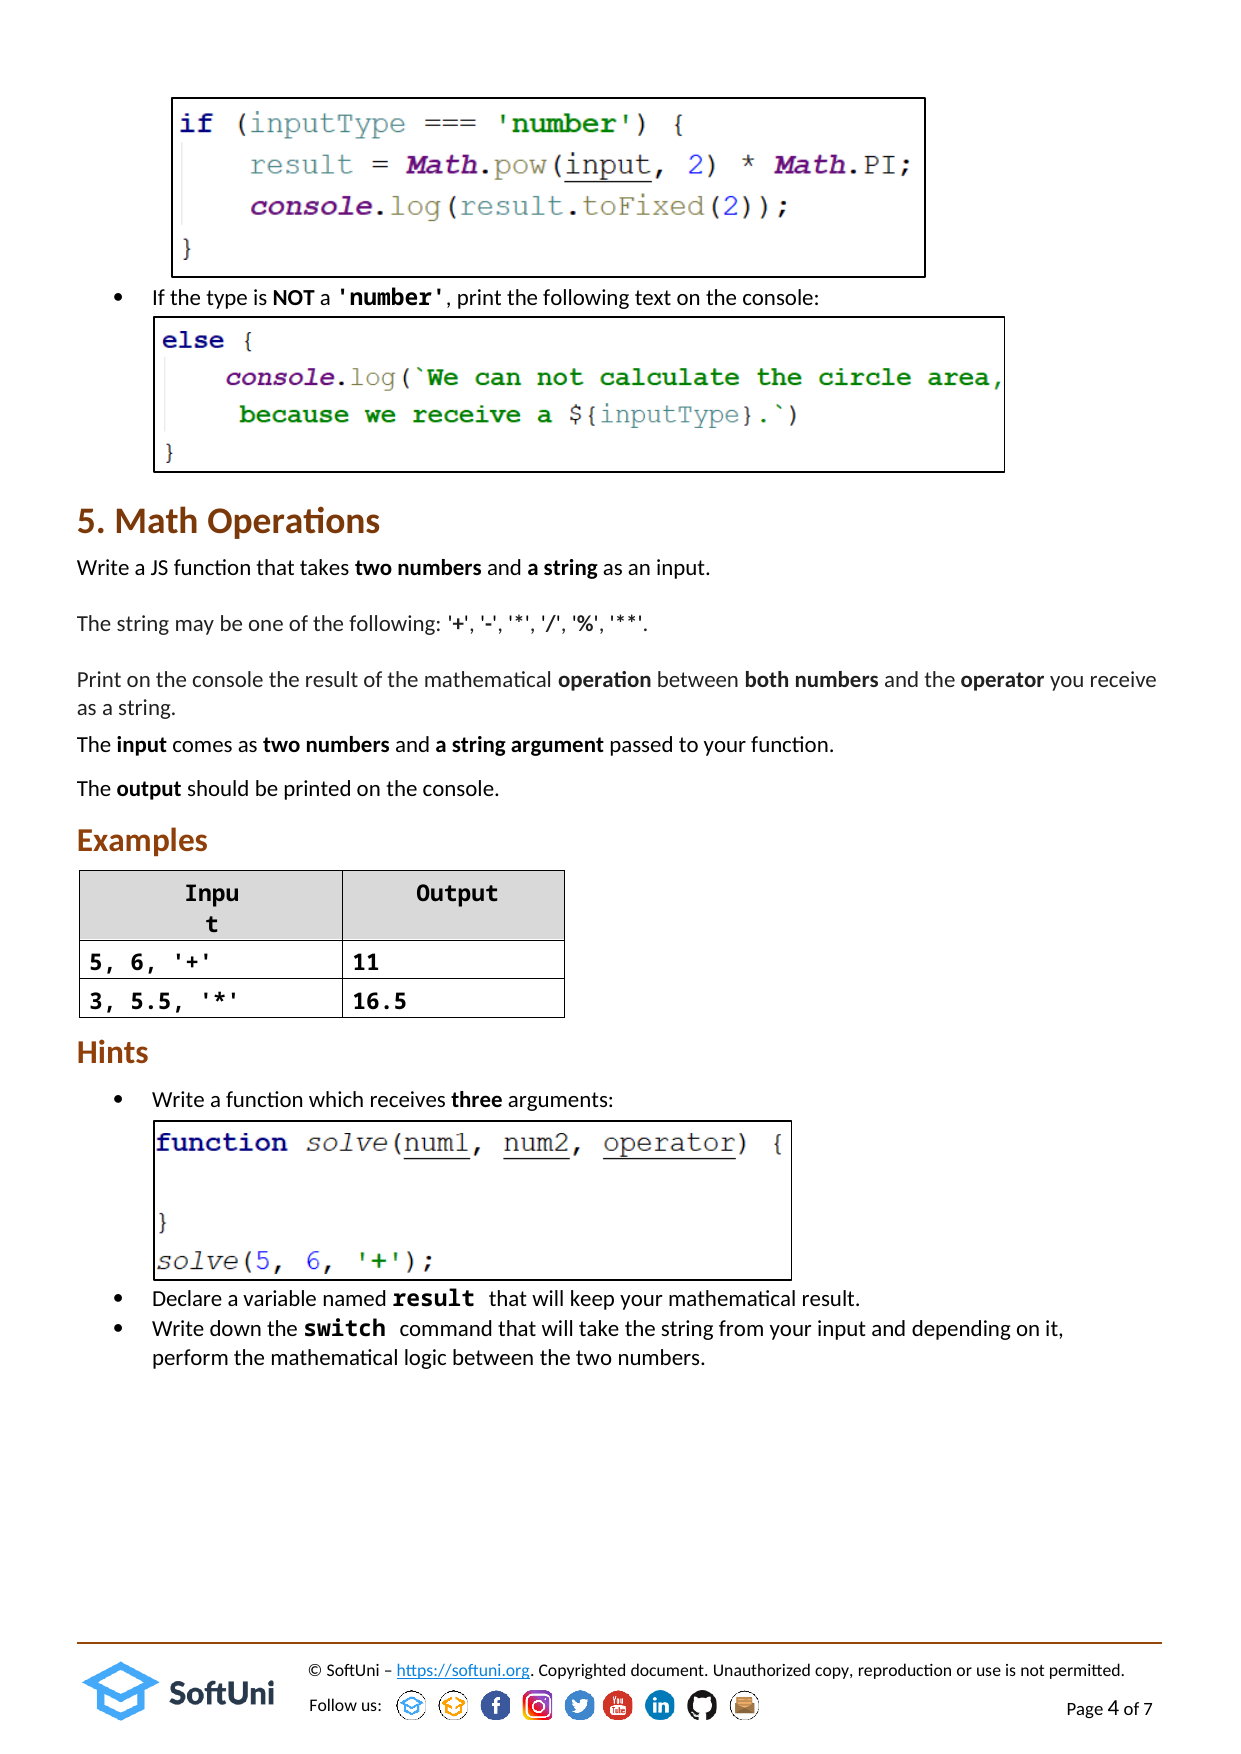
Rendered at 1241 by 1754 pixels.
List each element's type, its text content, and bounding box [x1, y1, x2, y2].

table_cell 11 [343, 941, 564, 978]
list If the type is NOT a 'number', print the following text on the console: [114, 281, 1176, 312]
picture [162, 331, 1001, 336]
list Declare a variable named result that will keep your mathematical result. [114, 1115, 1176, 1312]
list Write a function which receives three arguments: [114, 1085, 1176, 1113]
text Examples [77, 819, 1176, 860]
picture [602, 1690, 633, 1720]
picture [522, 1690, 553, 1720]
table_header Input [80, 871, 342, 939]
text Print on the console the result of the mathematical operation between both numbers and the operator you receive as a string. [77, 665, 1159, 721]
table_header Output [343, 871, 564, 939]
picture [729, 1690, 759, 1720]
table_cell 3, 5.5, '*' [80, 979, 342, 1017]
picture [687, 1690, 717, 1720]
text The input comes as two numbers and a string argument passed to your function. The output should be printed on the console. [77, 730, 837, 802]
picture [564, 1690, 595, 1720]
table_cell 16.5 [343, 979, 564, 1017]
subtitle Math Operations [77, 336, 1176, 543]
picture [396, 1690, 426, 1720]
picture [659, 1703, 668, 1712]
picture [645, 1711, 653, 1720]
picture [438, 1690, 468, 1720]
picture [180, 111, 910, 260]
list Write down the switch command that will take the string from your input and depending on it, perform the mathematical logic between the two numbers. [114, 1312, 1131, 1371]
picture [81, 1661, 274, 1721]
picture [645, 1690, 654, 1699]
text Hints [77, 1031, 1176, 1071]
table_cell 5, 6, '+' [80, 941, 342, 978]
picture [668, 1713, 675, 1720]
text Write a JS function that takes two numbers and a string as an input. The string may be one of the following: '+', '-', '*', '/', '%', '**'. [77, 553, 713, 637]
picture [666, 1690, 675, 1698]
picture [480, 1690, 510, 1720]
